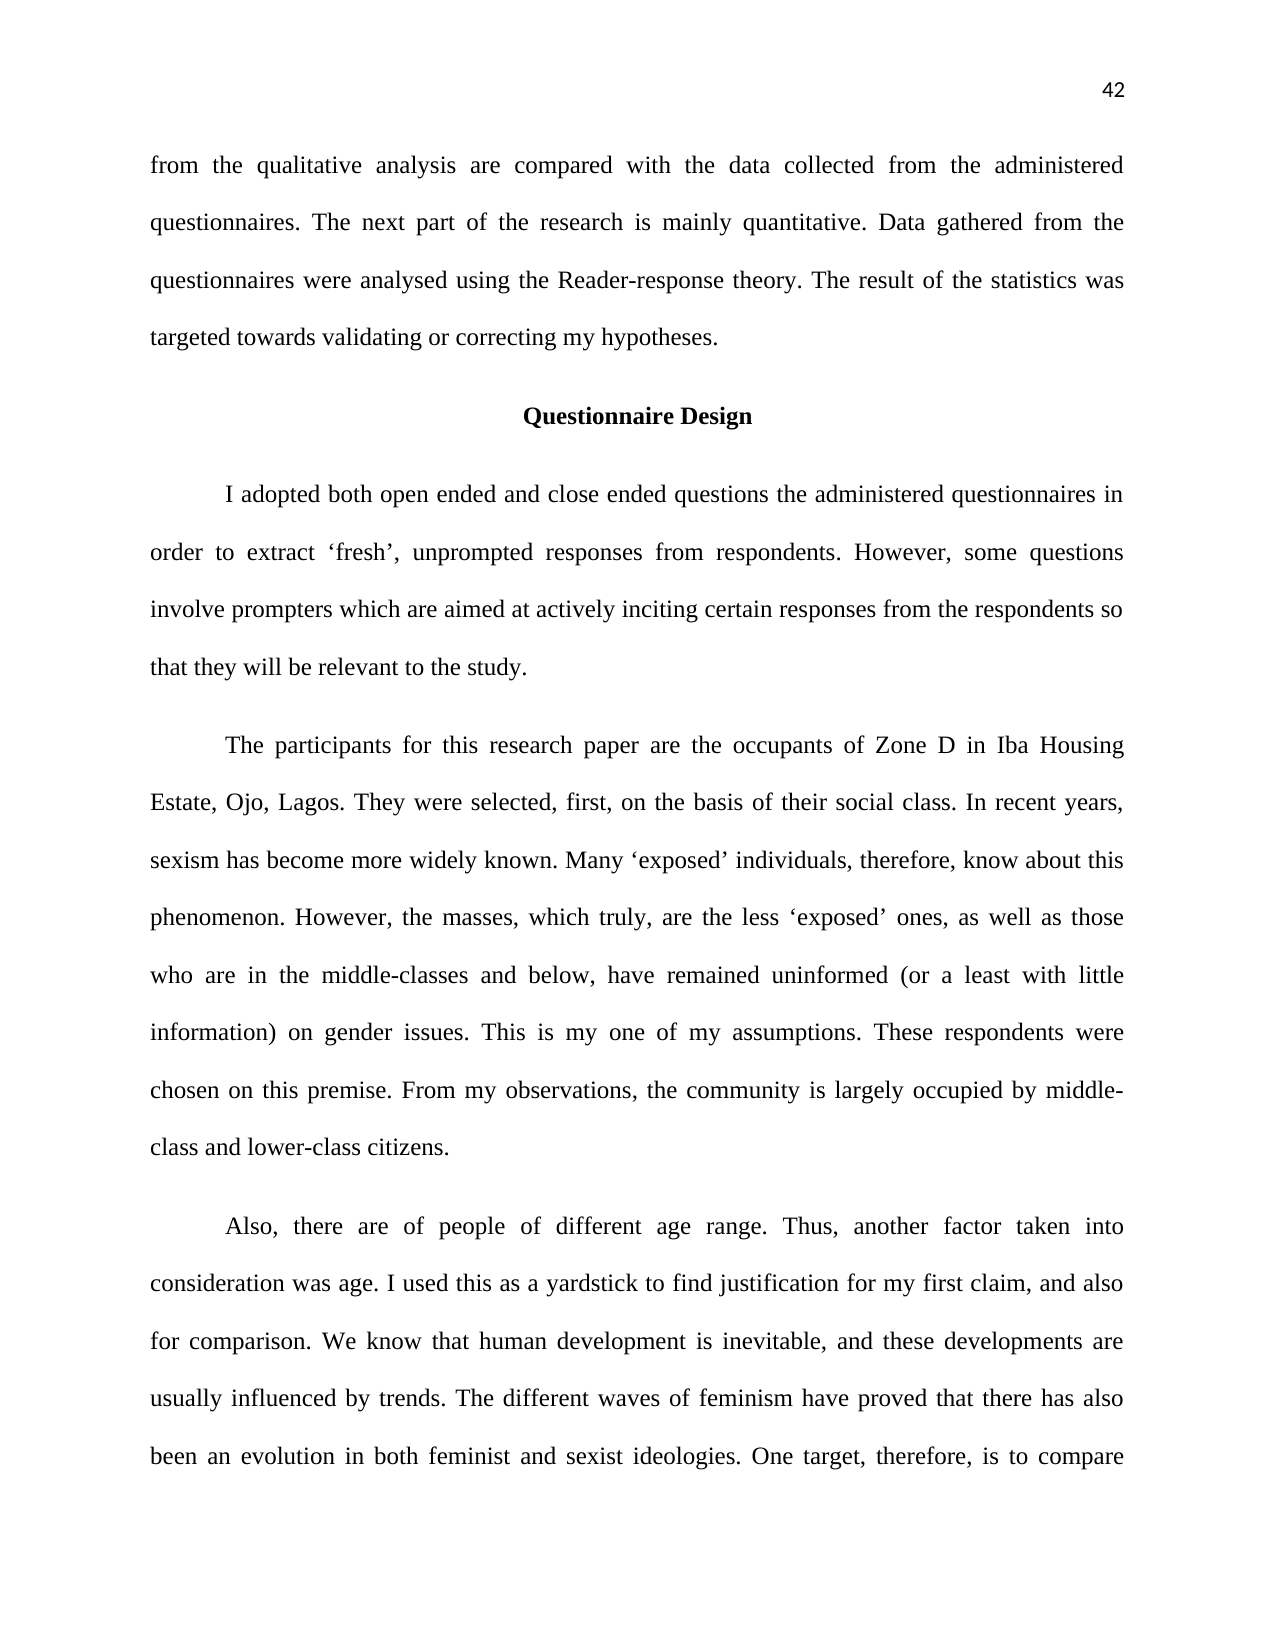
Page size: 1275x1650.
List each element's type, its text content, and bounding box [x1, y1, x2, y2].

text The participants for this research paper are the occupants of Zone D in Iba Housing Estate, Ojo, Lagos. They were selected, first, on the basis of their social class. In recent years, sexism has become more widely known. Many ‘exposed’ individuals, therefore, know about this phenomenon. However, the masses, which truly, are the less ‘exposed’ ones, as well as those who are in the middle-classes and below, have remained uninformed (or a least with little information) on gender issues. This is my one of my assumptions. These respondents were chosen on this premise. From my observations, the community is largely occupied by middle-class and lower-class citizens. [150, 730, 1125, 1161]
text Questionnaire Design [150, 401, 1125, 429]
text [150, 1211, 1125, 1469]
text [150, 150, 1125, 351]
text I adopted both open ended and close ended questions the administered questionnaires in order to extract ‘fresh’, unprompted responses from respondents. However, some questions involve prompters which are aimed at actively inciting certain responses from the respondents so that they will be relevant to the study. [150, 479, 1125, 680]
